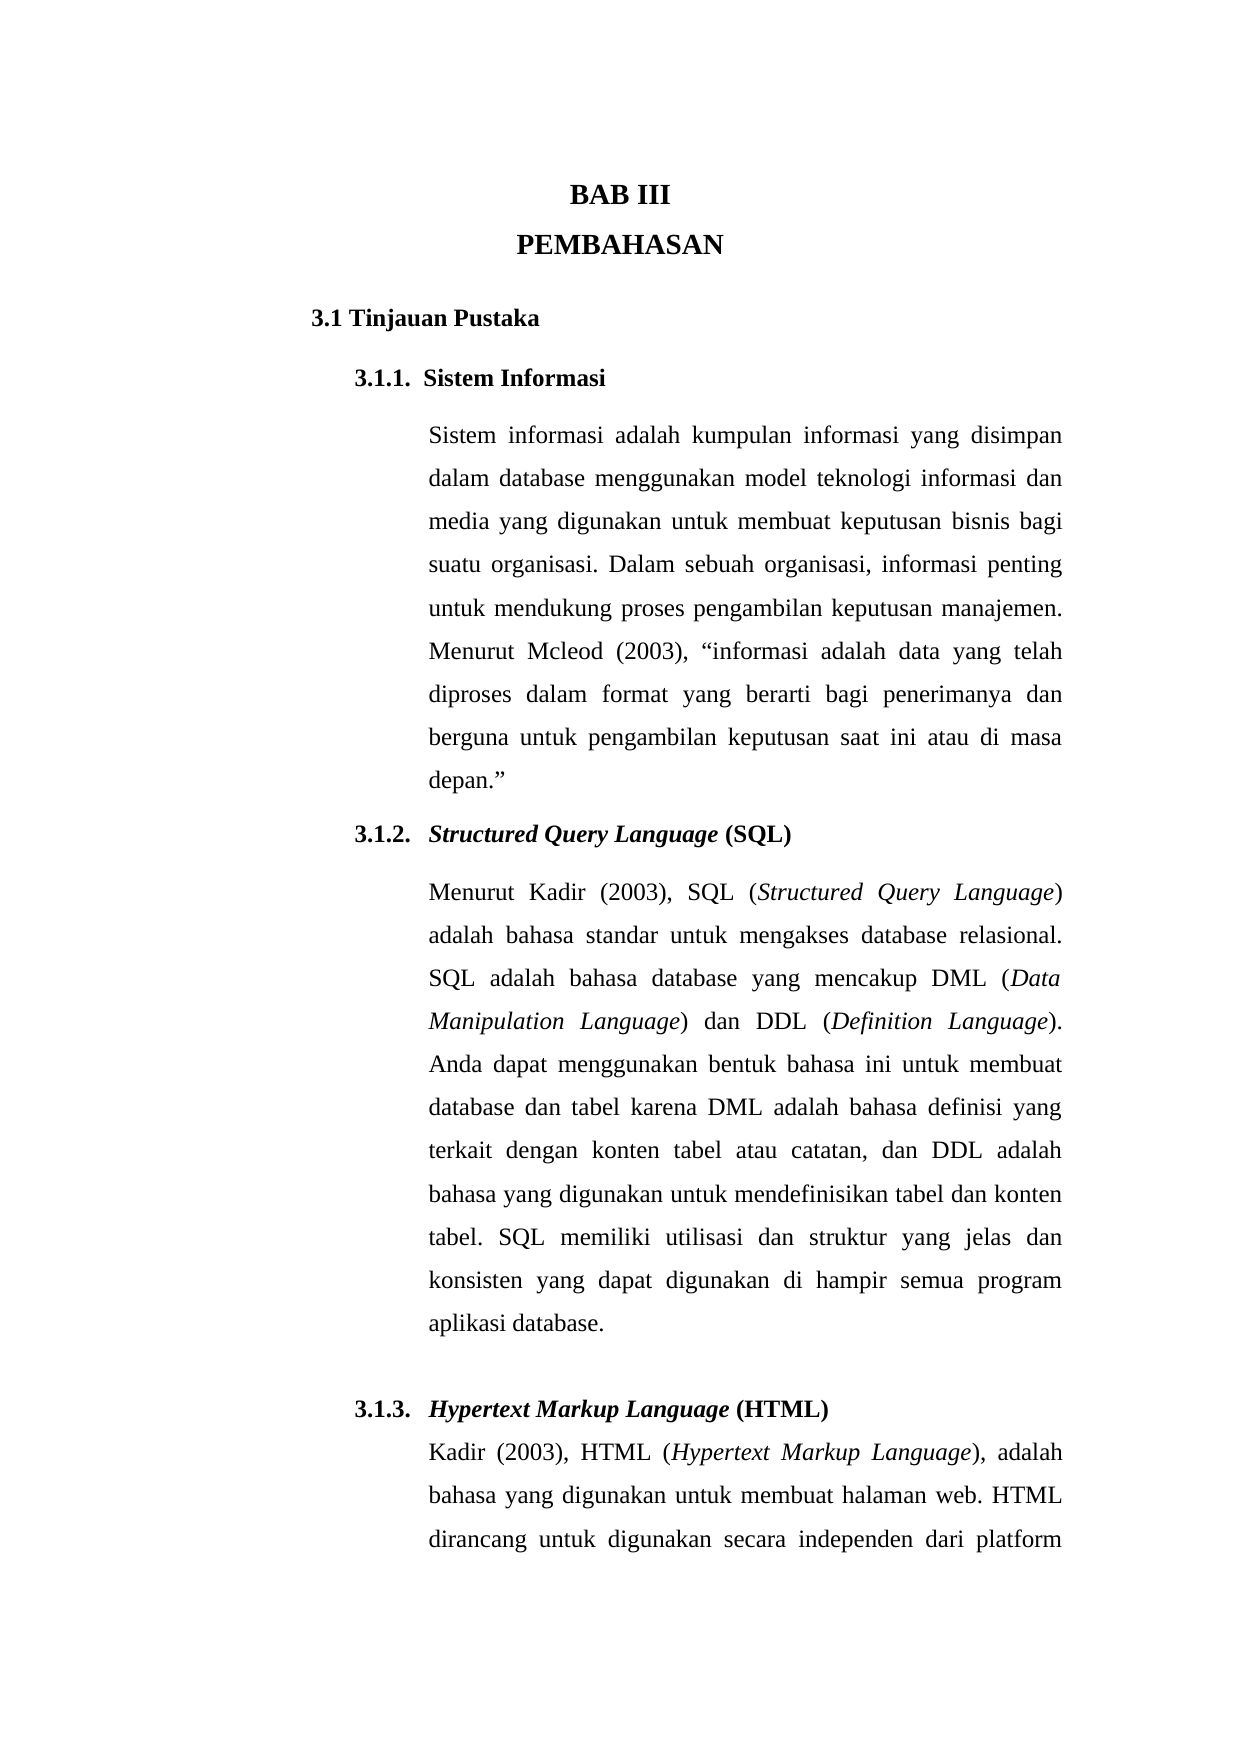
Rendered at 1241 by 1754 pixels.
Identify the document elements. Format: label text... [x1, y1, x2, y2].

list Structured Query Language (SQL) [354, 819, 1004, 848]
list BAB III [236, 177, 1004, 211]
text Menurut Kadir (2003), SQL (Structured Query Language) adalah bahasa standar untuk mengakses database relasional. SQL adalah bahasa database yang mencakup DML (Data Manipulation Language) dan DDL (Definition Language). Anda dapat menggunakan bentuk bahasa ini untuk membuat database dan tabel karena DML adalah bahasa definisi yang terkait dengan konten tabel atau catatan, dan DDL adalah bahasa yang digunakan untuk mendefinisikan tabel dan konten tabel. SQL memiliki utilisasi dan struktur yang jelas dan konsisten yang dapat digunakan di hampir semua program aplikasi database. [428, 877, 1063, 1337]
text Sistem informasi adalah kumpulan informasi yang disimpan dalam database menggunakan model teknologi informasi dan media yang digunakan untuk membuat keputusan bisnis bagi suatu organisasi. Dalam sebuah organisasi, informasi penting untuk mendukung proses pengambilan keputusan manajemen. Menurut Mcleod (2003), “informasi adalah data yang telah diproses dalam format yang berarti bagi penerimanya dan berguna untuk pengambilan keputusan saat ini atau di masa depan.” [428, 420, 1063, 794]
list PEMBAHASAN [236, 227, 1004, 261]
text 3.1.1. Sistem Informasi [311, 363, 1063, 391]
list Hypertext Markup Language (HTML) [354, 1394, 1063, 1423]
list Tinjauan Pustaka [311, 303, 1004, 332]
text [428, 1437, 1063, 1552]
